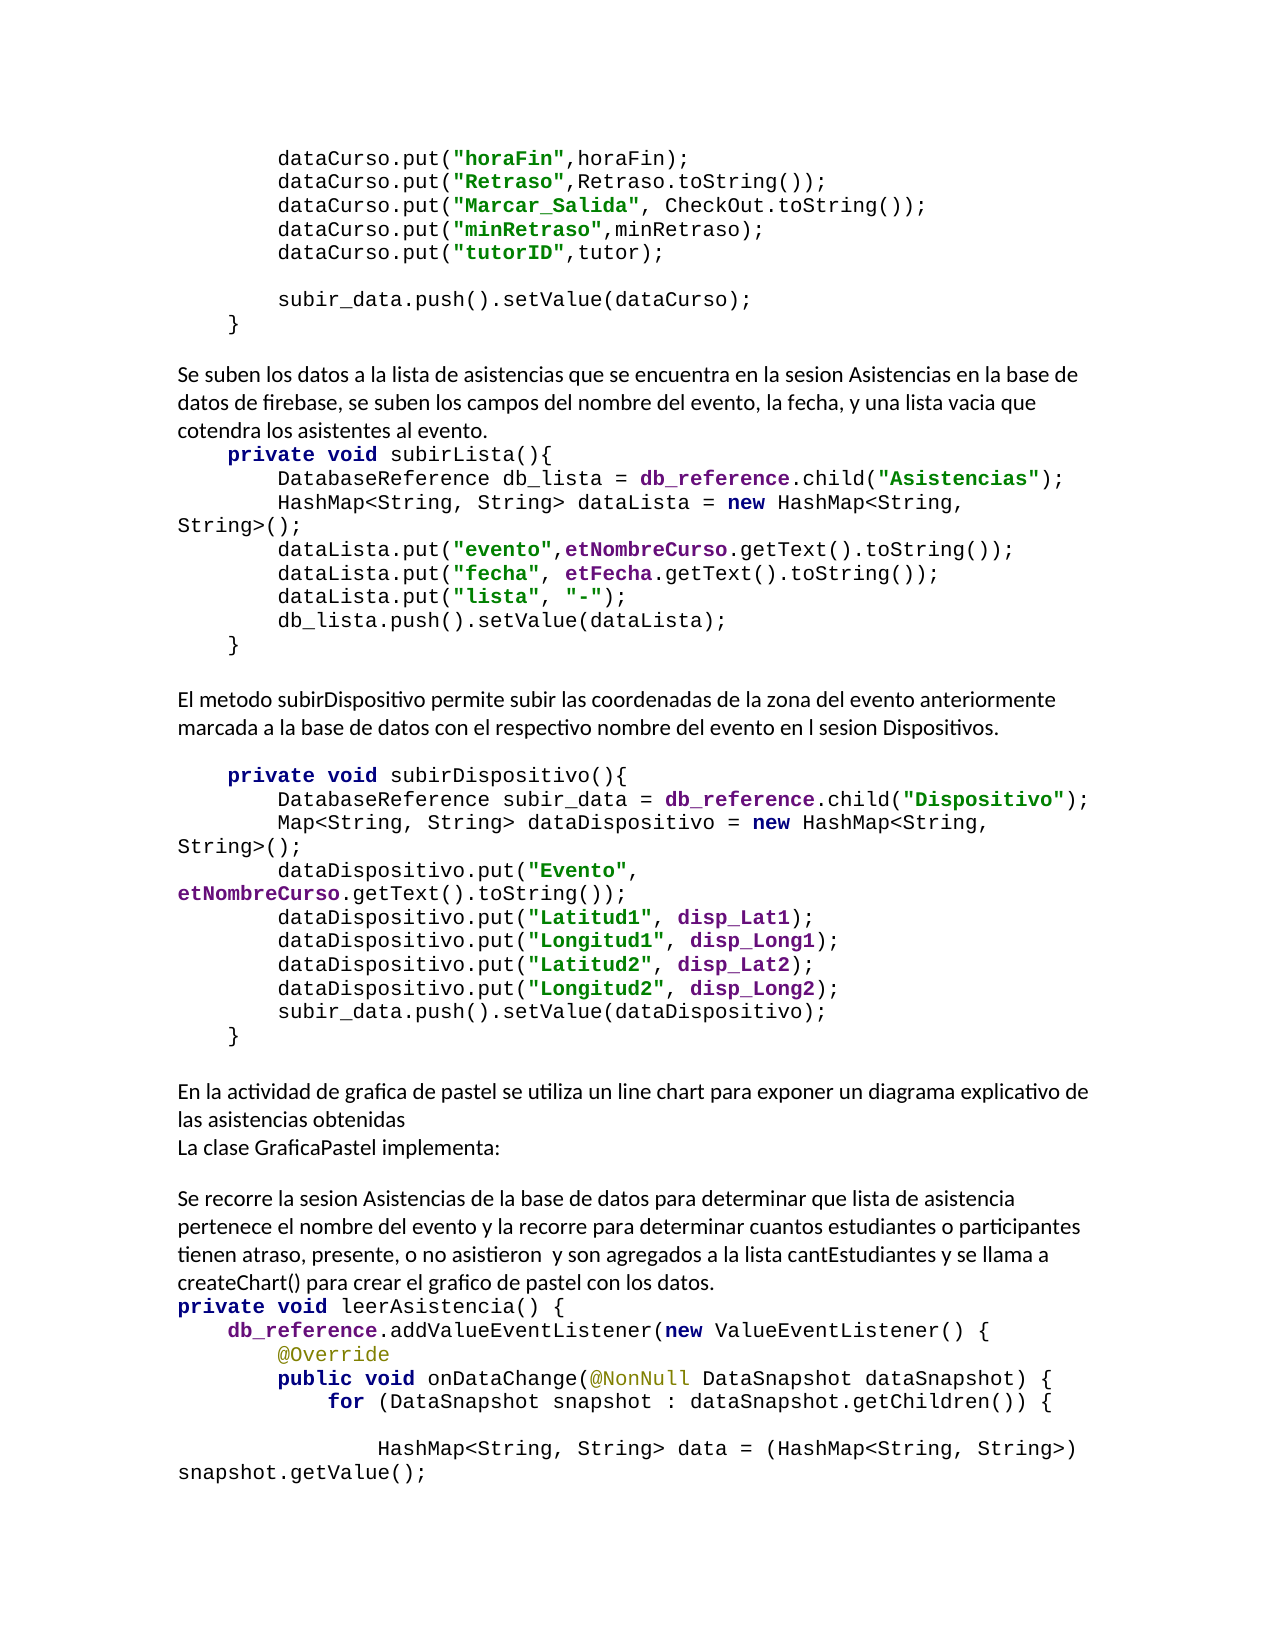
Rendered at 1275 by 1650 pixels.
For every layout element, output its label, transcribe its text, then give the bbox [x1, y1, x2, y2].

text En la actividad de grafica de pastel se utiliza un line chart para exponer un diagrama explicativo de las asistencias obtenidas [177, 1077, 1098, 1133]
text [177, 1161, 1098, 1486]
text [177, 148, 1098, 685]
text El metodo subirDispositivo permite subir las coordenadas de la zona del evento anteriormente marcada a la base de datos con el respectivo nombre del evento en l sesion Dispositivos. private void subirDispositivo(){ DatabaseReference subir_data = db_reference.child("Dispositivo"); Map<String, String> dataDispositivo = new HashMap<String, String>(); dataDispositivo.put("Evento", etNombreCurso.getText().toString()); dataDispositivo.put("Latitud1", disp_Lat1); dataDispositivo.put("Longitud1", disp_Long1); dataDispositivo.put("Latitud2", disp_Lat2); dataDispositivo.put("Longitud2", disp_Long2); subir_data.push().setValue(dataDispositivo); } [177, 685, 1098, 1077]
text La clase GraficaPastel implementa: [177, 1133, 1098, 1161]
